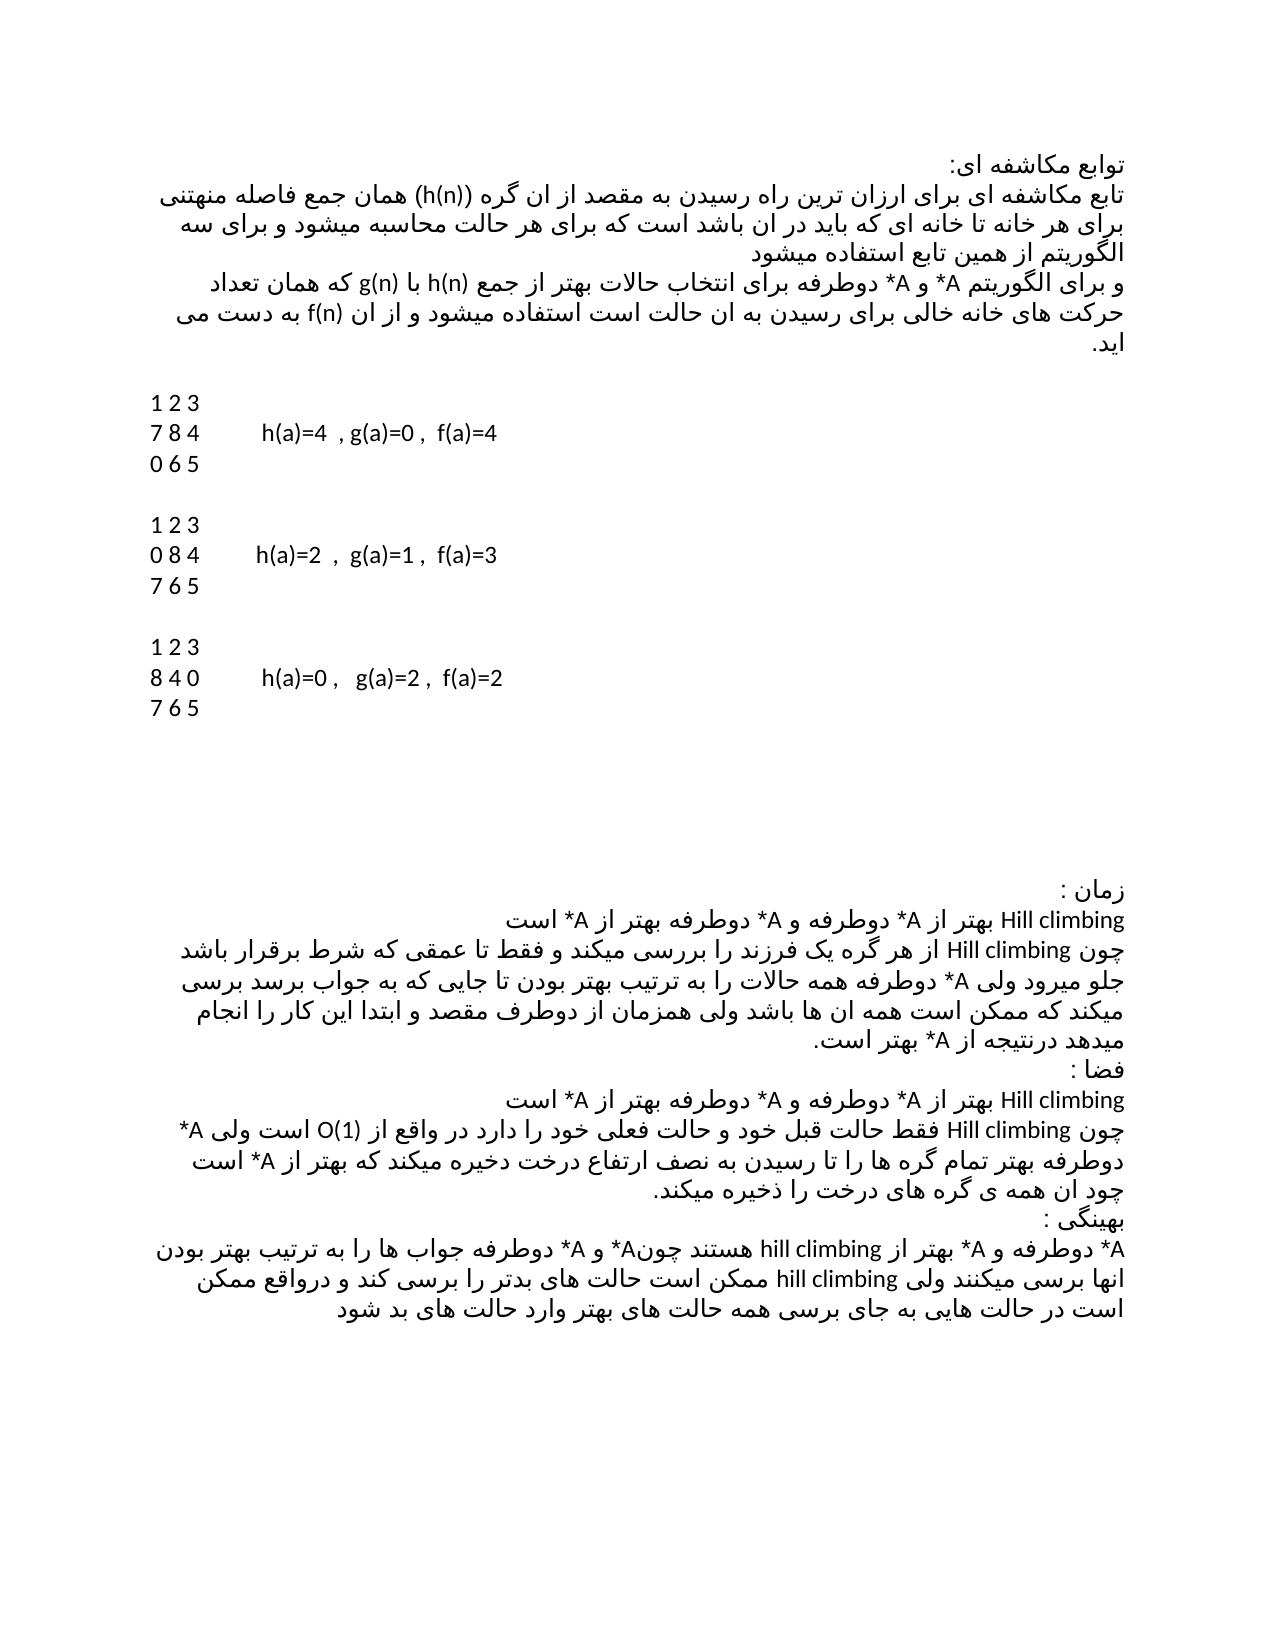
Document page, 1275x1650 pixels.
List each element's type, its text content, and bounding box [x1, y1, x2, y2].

text 0 6 5 [150, 448, 1125, 479]
text توابع مکاشفه ای: [150, 150, 1125, 179]
text چون Hill climbing از هر گره یک فرزند را بررسی میکند و فقط تا عمقی که شرط برقرار باشد جلو میرود ولی A* دوطرفه همه حالات را به ترتیب بهتر بودن تا جایی که به جواب برسد برسی میکند که ممکن است همه ان ها باشد ولی همزمان از دوطرف مقصد و ابتدا این کار را انجام میدهد درنتیجه از A* بهتر است. [150, 935, 1125, 1055]
text چون Hill climbing فقط حالت قبل خود و حالت فعلی خود را دارد در واقع از O(1) است ولی A* دوطرفه بهتر تمام گره ها را تا رسیدن به نصف ارتفاع درخت دخیره میکند که بهتر از A* است چود ان همه ی گره های درخت را ذخیره میکند. [150, 1114, 1125, 1204]
text A* دوطرفه و A* بهتر از hill climbing هستند چونA* و A* دوطرفه جواب ها را به ترتیب بهتر بودن انها برسی میکنند ولی hill climbing ممکن است حالت های بدتر را برسی کند و درواقع ممکن است در حالت هایی به جای برسی همه حالت های بهتر وارد حالت های بد شود [150, 1233, 1125, 1323]
text 7 6 5 [150, 692, 1125, 723]
text 7 6 5 [150, 570, 1125, 601]
text 0 8 4 h(a)=2 , g(a)=1 , f(a)=3 [150, 540, 1125, 570]
text 1 2 3 [150, 631, 1125, 662]
text بهینگی : [150, 1204, 1125, 1233]
text 1 2 3 [150, 387, 1125, 418]
text Hill climbing بهتر از A* دوطرفه و A* دوطرفه بهتر از A* است [150, 1084, 1125, 1114]
text 1 2 3 [150, 509, 1125, 540]
text و برای الگوریتم A* و A* دوطرفه برای انتخاب حالات بهتر از جمع h(n) با g(n) که همان تعداد حرکت های خانه خالی برای رسیدن به ان حالت است استفاده میشود و از ان f(n) به دست می اید. [150, 267, 1125, 357]
text فضا : [150, 1055, 1125, 1084]
text 7 8 4 h(a)=4 , g(a)=0 , f(a)=4 [150, 418, 1125, 448]
text Hill climbing بهتر از A* دوطرفه و A* دوطرفه بهتر از A* است [150, 904, 1125, 935]
text تابع مکاشفه ای برای ارزان ترین راه رسیدن به مقصد از ان گره (h(n)) همان جمع فاصله منهتنی برای هر خانه تا خانه ای که باید در ان باشد است که برای هر حالت محاسبه میشود و برای سه الگوریتم از همین تابع استفاده میشود [150, 179, 1125, 267]
text زمان : [150, 875, 1125, 904]
text 8 4 0 h(a)=0 , g(a)=2 , f(a)=2 [150, 662, 1125, 692]
